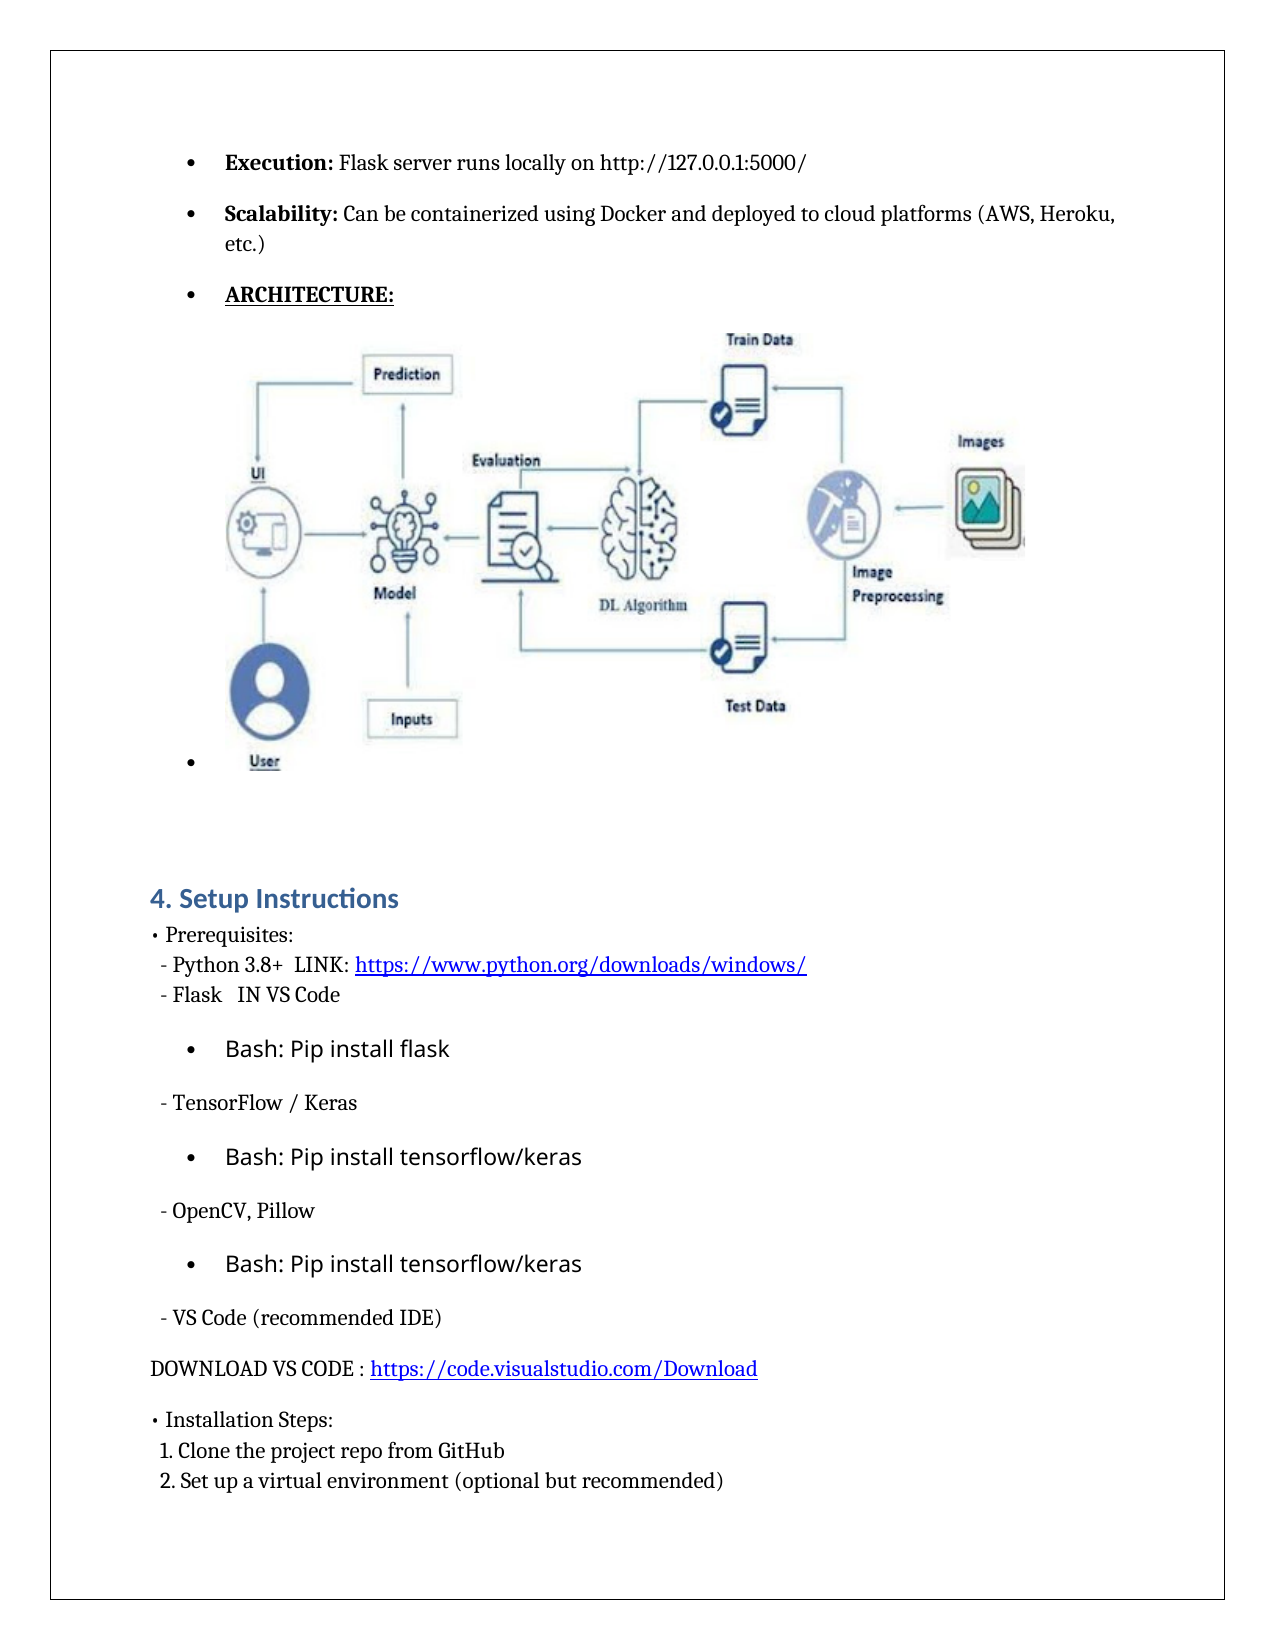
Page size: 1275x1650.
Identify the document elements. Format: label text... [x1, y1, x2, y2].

list ARCHITECTURE: [187, 282, 1125, 309]
text - TensorFlow / Keras [150, 1089, 1125, 1116]
picture [225, 333, 1025, 771]
text - VS Code (recommended IDE) [150, 1305, 1125, 1332]
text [150, 1407, 1125, 1494]
list Bash: Pip install flask [187, 1033, 1125, 1064]
text • Prerequisites: - Python 3.8+ LINK: https://www.python.org/downloads/windows/ - Flask IN VS Code [150, 921, 1125, 1008]
list Bash: Pip install tensorflow/keras [187, 1141, 1125, 1172]
list Execution: Flask server runs locally on http://127.0.0.1:5000/ [187, 150, 1125, 176]
text - OpenCV, Pillow [150, 1197, 1125, 1224]
list Scalability: Can be containerized using Docker and deployed to cloud platforms (AWS, Heroku, etc.) [187, 201, 1125, 258]
subtitle 4. Setup Instructions [150, 880, 1125, 916]
list Bash: Pip install tensorflow/keras [187, 1248, 1125, 1280]
text DOWNLOAD VS CODE : https://code.visualstudio.com/Download [150, 1356, 1125, 1383]
